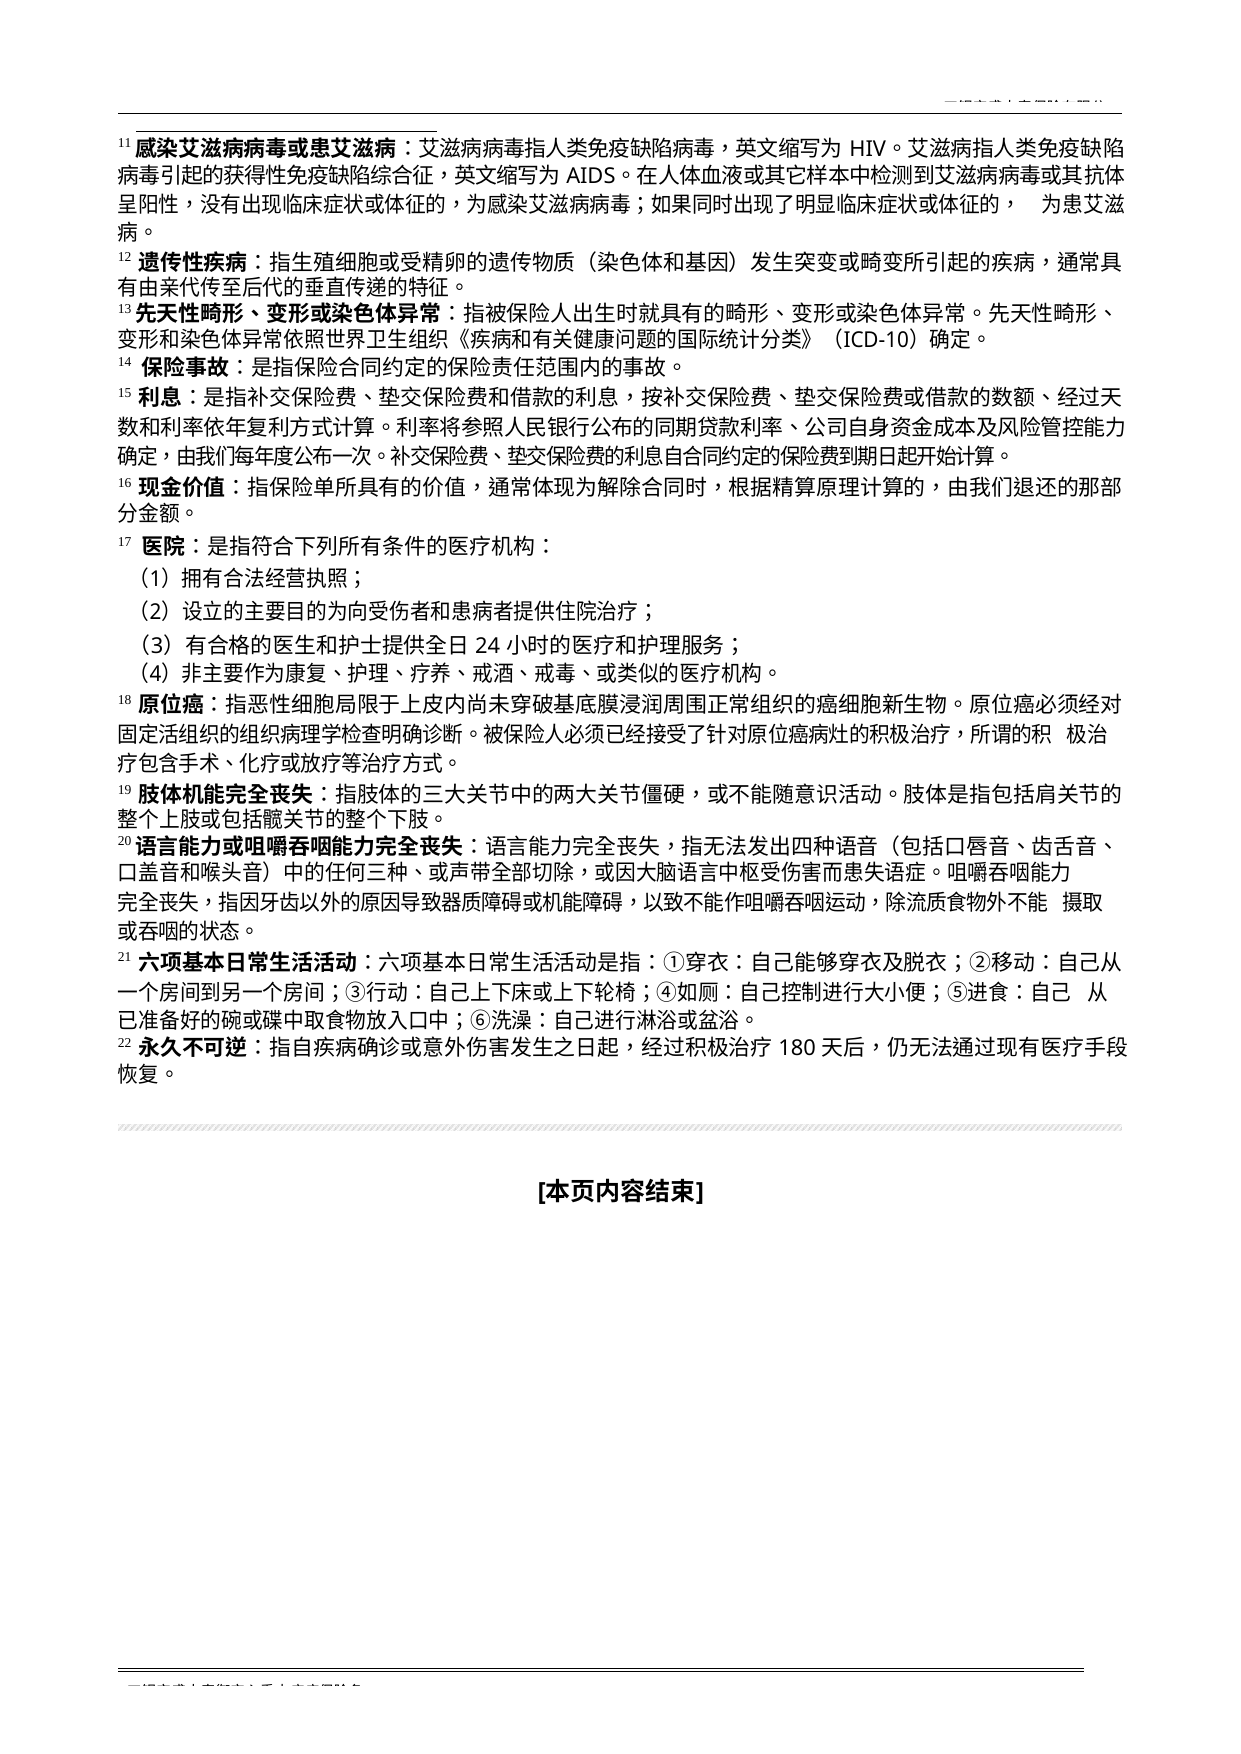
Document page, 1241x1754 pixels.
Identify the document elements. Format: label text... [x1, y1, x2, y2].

text 14 保险事故：是指保险合同约定的保险责任范围内的事故。 [118, 354, 1144, 380]
text 完全丧失，指因牙齿以外的原因导致器质障碍或机能障碍，以致不能作咀嚼吞咽运动，除流质食物外不能 摄取或吞咽的状态。 [118, 886, 1122, 946]
text 一个房间到另一个房间；③行动：自己上下床或上下轮椅；④如厕：自己控制进行大小便；⑤进食：自己 从已准备好的碗或碟中取食物放入口中；⑥洗澡：自己进行淋浴或盆浴。 [118, 977, 1128, 1034]
text （2）设立的主要目的为向受伤者和患病者提供住院治疗； [129, 596, 1144, 626]
text 13 先天性畸形、变形或染色体异常：指被保险人出生时就具有的畸形、变形或染色体异常。先天性畸形、变形和染色体异常依照世界卫生组织《疾病和有关健康问题的国际统计分类》（ICD-10）确定。 [118, 300, 1129, 354]
text 18 原位癌：指恶性细胞局限于上皮内尚未穿破基底膜浸润周围正常组织的癌细胞新生物。原位癌必须经对 [118, 687, 1144, 719]
text 12 遗传性疾病：指生殖细胞或受精卵的遗传物质（染色体和基因）发生突变或畸变所引起的疾病，通常具 [118, 247, 1144, 276]
text 分金额。 [118, 501, 1144, 526]
text 恢复。 [118, 1061, 1144, 1088]
text 整个上肢或包括髋关节的整个下肢。 [118, 809, 1144, 832]
text 19 肢体机能完全丧失：指肢体的三大关节中的两大关节僵硬，或不能随意识活动。肢体是指包括肩关节的 [118, 779, 1144, 809]
text 数和利率依年复利方式计算。利率将参照人民银行公布的同期贷款利率、公司自身资金成本及风险管控能力确定，由我们每年度公布一次。补交保险费、垫交保险费的利息自合同约定的保险费到期日起开始计算。 [118, 412, 1133, 471]
text 固定活组织的组织病理学检查明确诊断。被保险人必须已经接受了针对原位癌病灶的积极治疗，所谓的积 极治疗包含手术、化疗或放疗等治疗方式。 [118, 719, 1122, 778]
text 有由亲代传至后代的垂直传递的特征。 [118, 276, 1144, 300]
text 21 六项基本日常生活活动：六项基本日常生活活动是指：①穿衣：自己能够穿衣及脱衣；②移动：自己从 [118, 946, 1144, 976]
text 20 语言能力或咀嚼吞咽能力完全丧失：语言能力完全丧失，指无法发出四种语音（包括口唇音、齿舌音、口盖音和喉头音）中的任何三种、或声带全部切除，或因大脑语言中枢受伤害而患失语症。咀嚼吞咽能力 [118, 833, 1129, 886]
text 11 感染艾滋病病毒或患艾滋病：艾滋病病毒指人类免疫缺陷病毒，英文缩写为 HIV。艾滋病指人类免疫缺陷病毒引起的获得性免疫缺陷综合征，英文缩写为 AIDS。在人体血液或其它样本中检测到艾滋病病毒或其抗体呈阳性，没有出现临床症状或体征的，为感染艾滋病病毒；如果同时出现了明显临床症状或体征的， 为患艾滋病。 [118, 134, 1125, 247]
text 16 现金价值：指保险单所具有的价值，通常体现为解除合同时，根据精算原理计算的，由我们退还的那部 [118, 472, 1144, 501]
text （3）有合格的医生和护士提供全日 24 小时的医疗和护理服务； [129, 630, 1144, 659]
text （4）非主要作为康复、护理、疗养、戒酒、戒毒、或类似的医疗机构。 [129, 661, 1144, 687]
text 15 利息：是指补交保险费、垫交保险费和借款的利息，按补交保险费、垫交保险费或借款的数额、经过天 [118, 380, 1144, 412]
text （1）拥有合法经营执照； [129, 563, 1144, 592]
text 22 永久不可逆：指自疾病确诊或意外伤害发生之日起，经过积极治疗 180 天后，仍无法通过现有医疗手段 [118, 1034, 1144, 1061]
picture [118, 1124, 1122, 1131]
text 17 医院：是指符合下列所有条件的医疗机构： [118, 526, 1144, 562]
subtitle [本页内容结束] [170, 1173, 1071, 1207]
